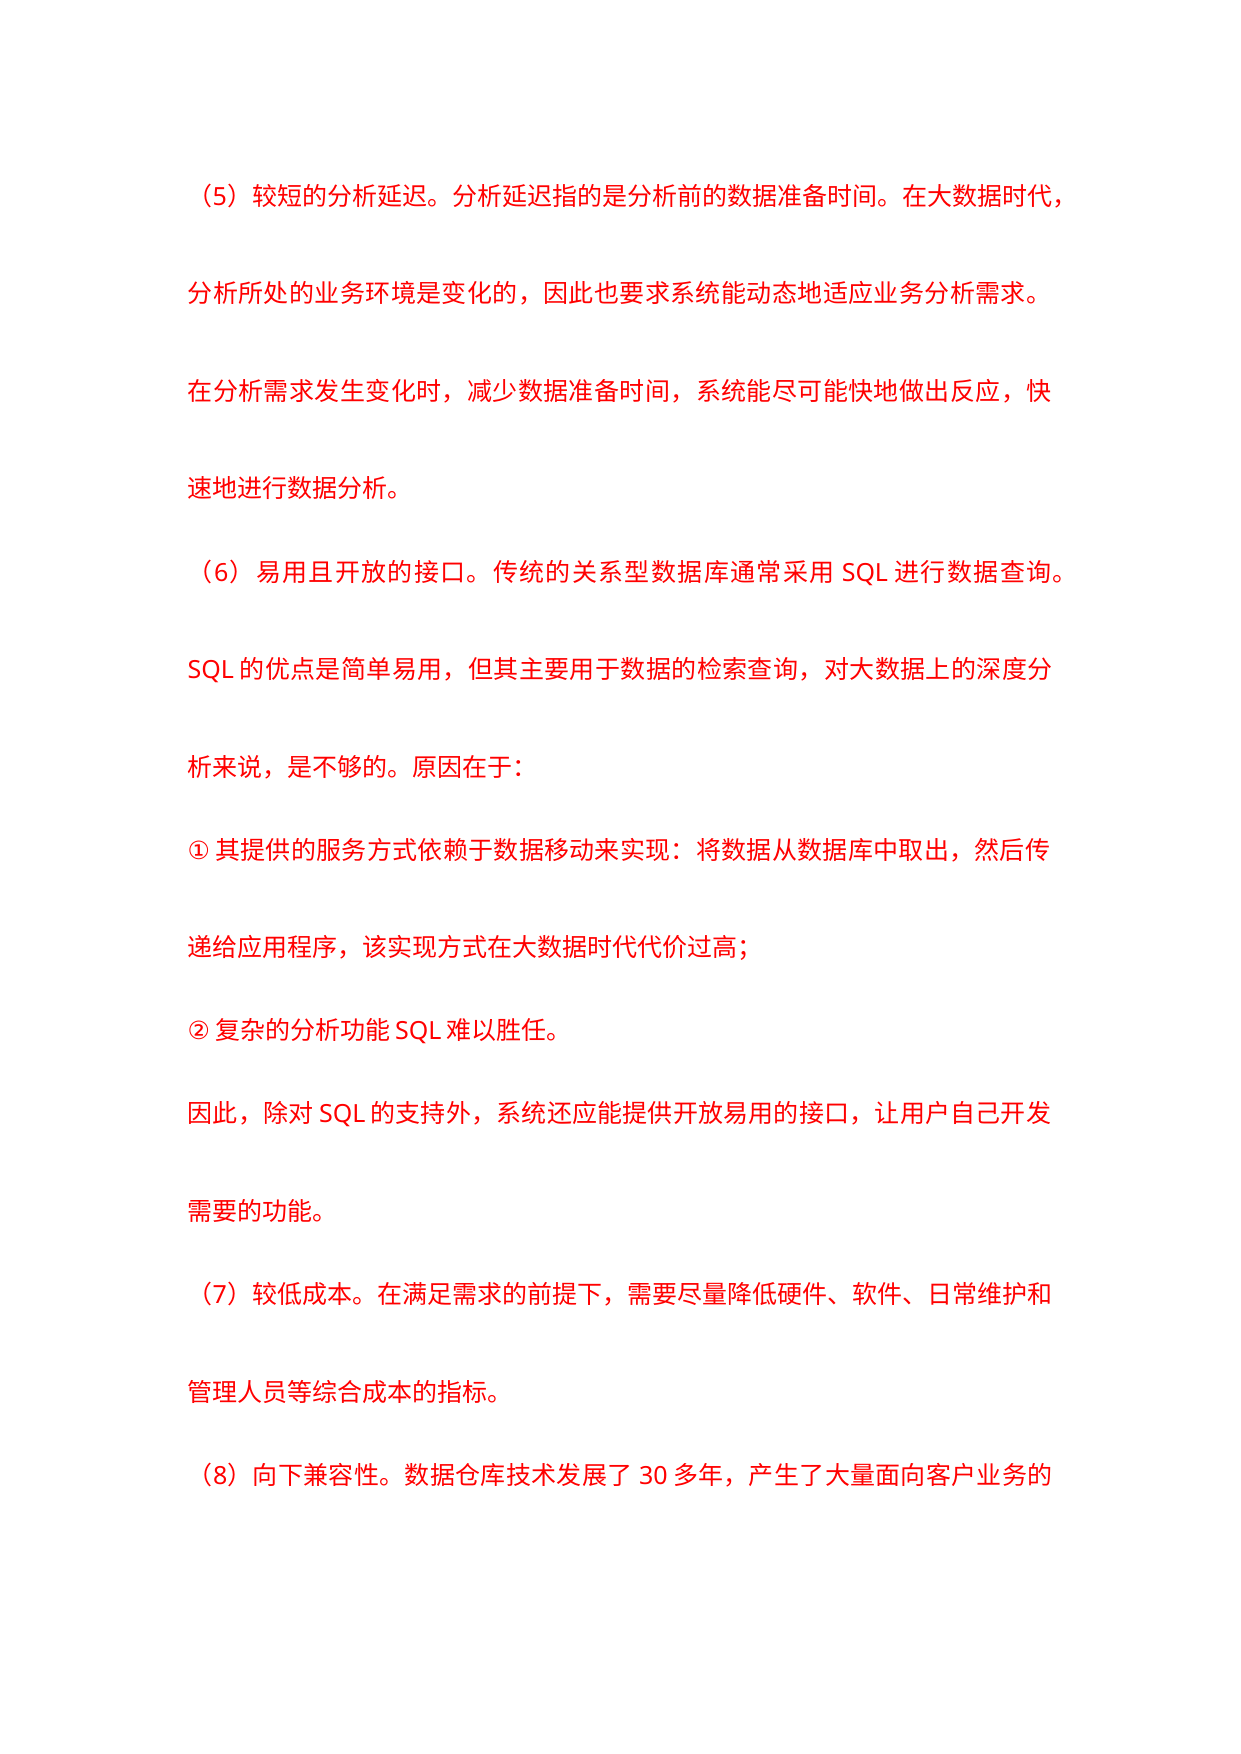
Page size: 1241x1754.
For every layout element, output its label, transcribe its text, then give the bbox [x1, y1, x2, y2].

text （7）较低成本。在满足需求的前提下，需要尽量降低硬件、软件、日常维护和管理人员等综合成本的指标。 [187, 1260, 1053, 1423]
text （5）较短的分析延迟。分析延迟指的是分析前的数据准备时间。在大数据时代，分析所处的业务环境是变化的，因此也要求系统能动态地适应业务分析需求。在分析需求发生变化时，减少数据准备时间，系统能尽可能快地做出反应，快速地进行数据分析。 [187, 162, 1053, 519]
text （6）易用且开放的接口。传统的关系型数据库通常采用SQL进行数据查询。SQL的优点是简单易用，但其主要用于数据的检索查询，对大数据上的深度分析来说，是不够的。原因在于： [187, 538, 1053, 798]
text ②复杂的分析功能SQL难以胜任。 [187, 996, 1053, 1061]
text ①其提供的服务方式依赖于数据移动来实现：将数据从数据库中取出，然后传递给应用程序，该实现方式在大数据时代代价过高； [187, 816, 1053, 978]
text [187, 1441, 1053, 1506]
text 因此，除对SQL的支持外，系统还应能提供开放易用的接口，让用户自己开发需要的功能。 [187, 1079, 1053, 1242]
